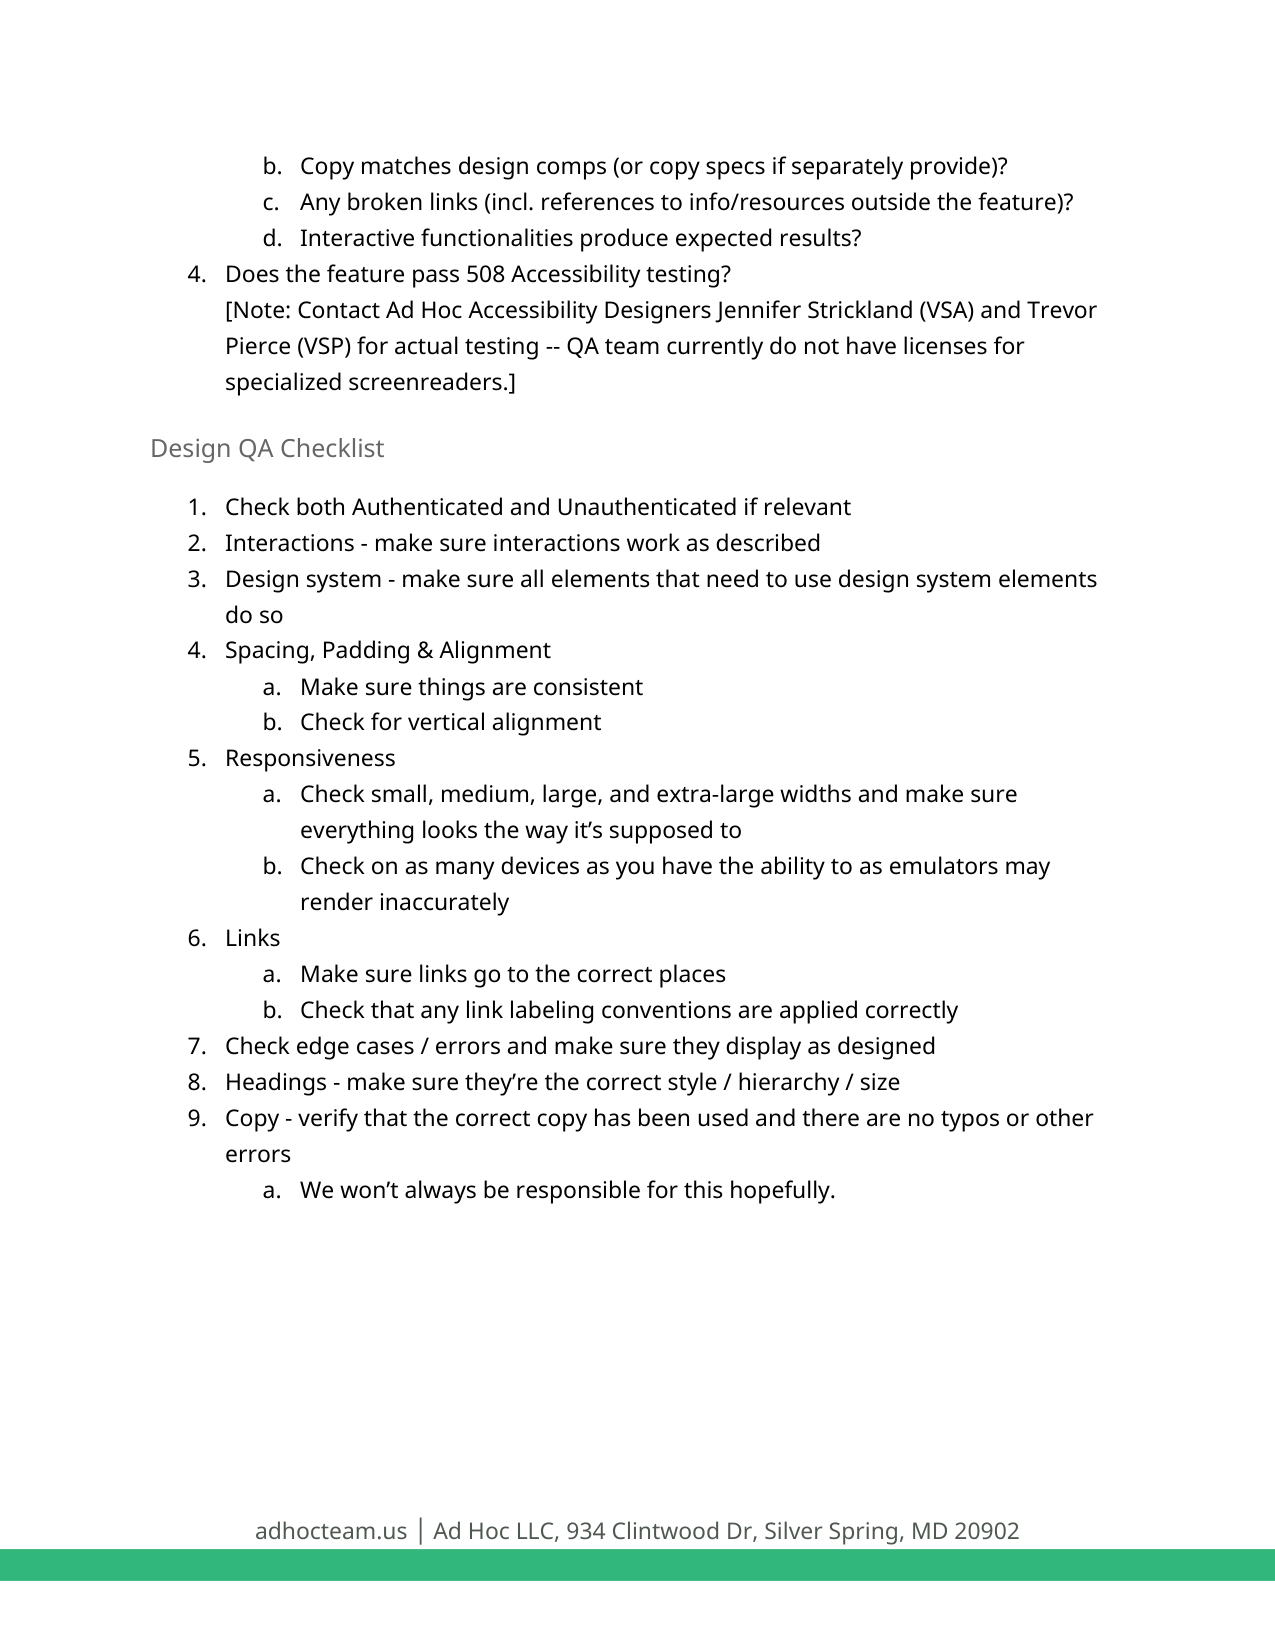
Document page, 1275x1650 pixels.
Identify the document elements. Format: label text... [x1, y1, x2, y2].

list Check that any link labeling conventions are applied correctly [262, 994, 1125, 1025]
list Copy - verify that the correct copy has been used and there are no typos or other errors [187, 1102, 1125, 1169]
list Make sure things are consistent [262, 670, 1125, 702]
list Interactive functionalities produce expected results? [262, 222, 1125, 253]
list Spacing, Padding & Alignment [187, 634, 1125, 666]
list Responsiveness [187, 742, 1125, 773]
list Check on as many devices as you have the ability to as emulators may render inaccurately [262, 850, 1125, 917]
list Links [187, 922, 1125, 953]
list Any broken links (incl. references to info/resources outside the feature)? [262, 186, 1125, 217]
list Check for vertical alignment [262, 706, 1125, 738]
list We won’t always be responsible for this hopefully. [262, 1173, 1125, 1205]
list Copy matches design comps (or copy specs if separately provide)? [262, 150, 1125, 181]
list Check edge cases / errors and make sure they display as designed [187, 1030, 1125, 1061]
list Check both Authenticated and Unauthenticated if relevant [187, 491, 1125, 522]
list Check small, medium, large, and extra-large widths and make sure everything looks the way it’s supposed to [262, 778, 1125, 845]
list Design system - make sure all elements that need to use design system elements do so [187, 563, 1125, 630]
subtitle Design QA Checklist [150, 431, 1125, 465]
list Headings - make sure they’re the correct style / hierarchy / size [187, 1066, 1125, 1097]
list Interactions - make sure interactions work as described [187, 527, 1125, 558]
list Does the feature pass 508 Accessibility testing? [Note: Contact Ad Hoc Accessibility Designers Jennifer Strickland (VSA) and Trevor Pierce (VSP) for actual testing -- QA team currently do not have licenses for specialized screenreaders.] [187, 258, 1125, 397]
list Make sure links go to the correct places [262, 958, 1125, 989]
